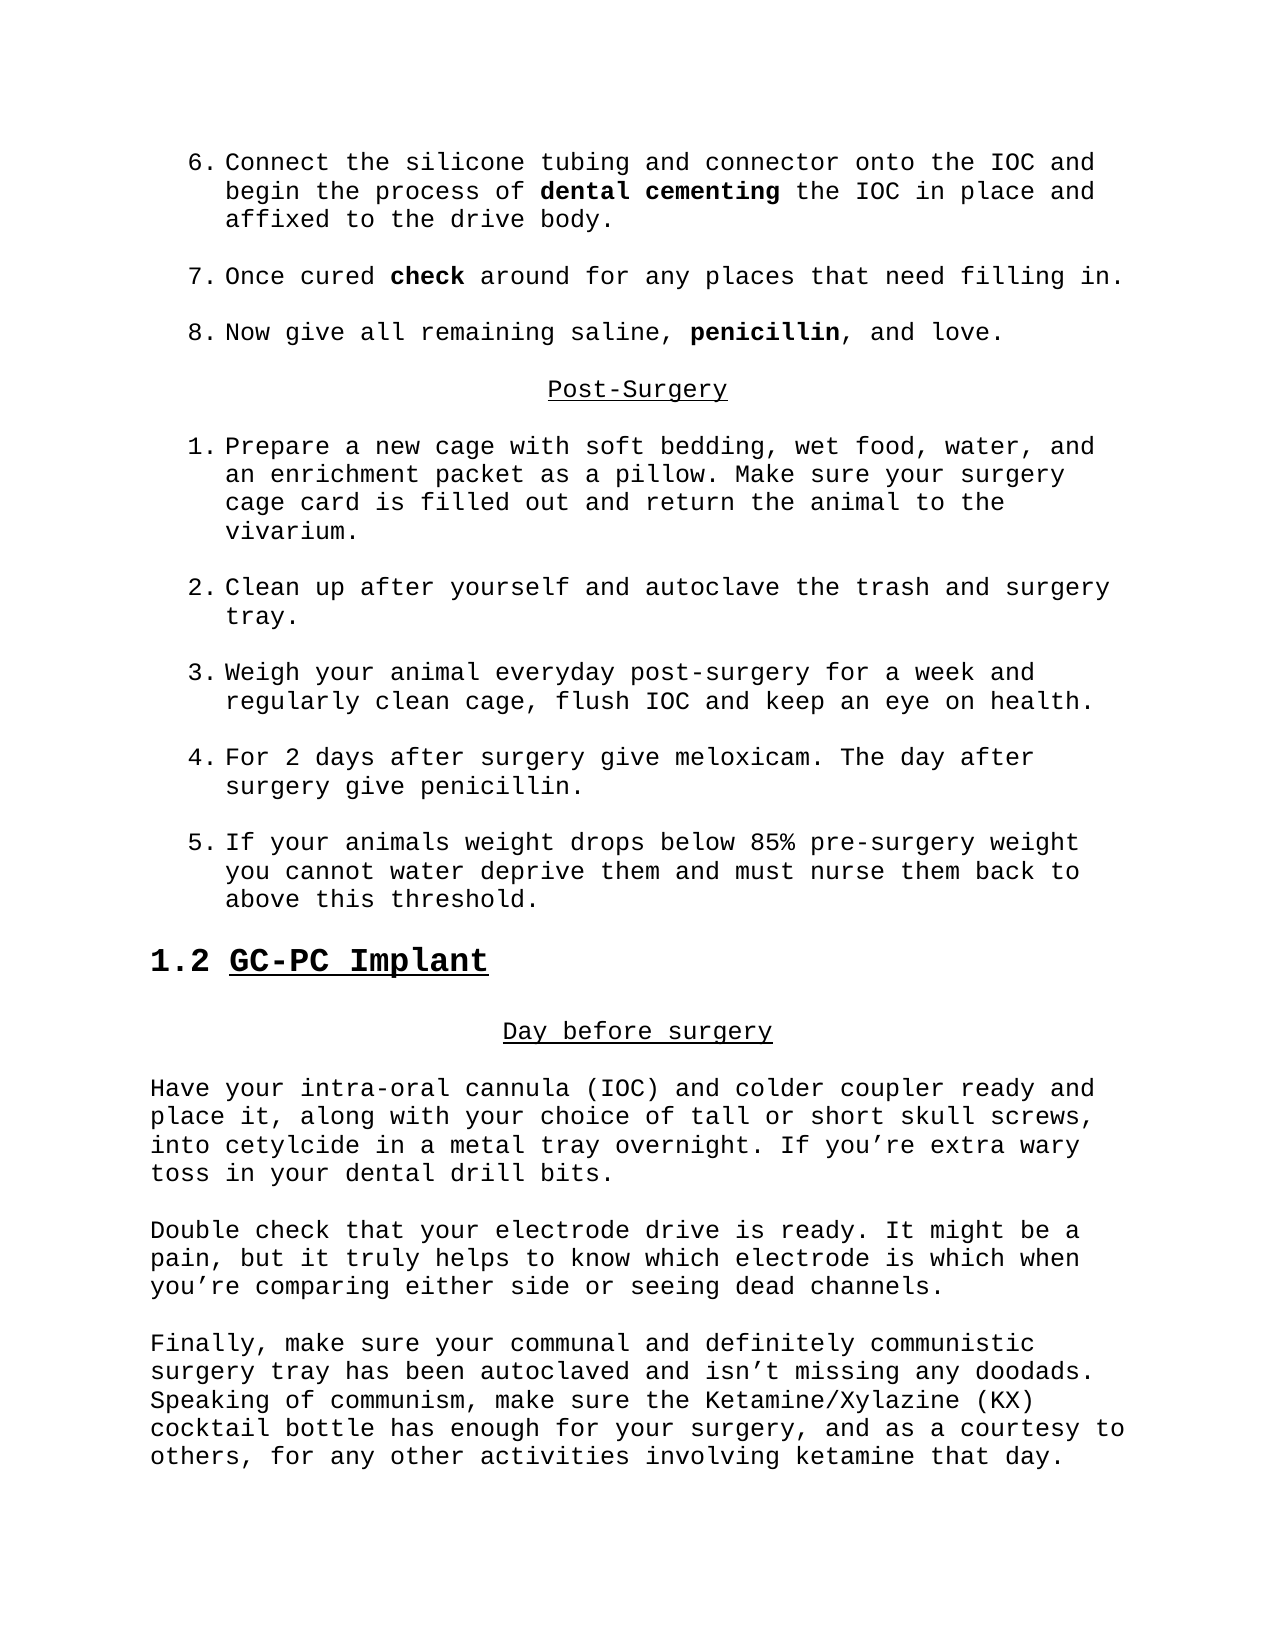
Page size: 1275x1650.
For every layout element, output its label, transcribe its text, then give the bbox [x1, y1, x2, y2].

list Finally, make sure your communal and definitely communistic surgery tray has been autoclaved and isn’t missing any doodads. Speaking of communism, make sure the Ketamine/Xylazine (KX) cocktail bottle has enough for your surgery, and as a courtesy to others, for any other activities involving ketamine that day. [150, 1331, 1125, 1472]
list GC-PC Implant [150, 943, 1125, 981]
list If your animals weight drops below 85% pre-surgery weight you cannot water deprive them and must nurse them back to above this threshold. [187, 830, 1125, 915]
list Double check that your electrode drive is ready. It might be a pain, but it truly helps to know which electrode is which when you’re comparing either side or seeing dead channels. [150, 1217, 1125, 1302]
list Connect the silicone tubing and connector onto the IOC and begin the process of dental cementing the IOC in place and affixed to the drive body. [187, 150, 1125, 235]
list For 2 days after surgery give meloxicam. The day after surgery give penicillin. [187, 745, 1125, 802]
list Day before surgery [150, 1019, 1125, 1047]
list Now give all remaining saline, penicillin, and love. [187, 320, 1125, 348]
list Clean up after yourself and autoclave the trash and surgery tray. [187, 575, 1125, 632]
list Weigh your animal everyday post-surgery for a week and regularly clean cage, flush IOC and keep an eye on health. [187, 660, 1125, 717]
list Once cured check around for any places that need filling in. [187, 263, 1125, 292]
list Prepare a new cage with soft bedding, wet food, water, and an enrichment packet as a pillow. Make sure your surgery cage card is filled out and return the animal to the vivarium. [187, 433, 1125, 547]
text Post-Surgery [150, 377, 1125, 405]
list Have your intra-oral cannula (IOC) and colder coupler ready and place it, along with your choice of tall or short skull screws, into cetylcide in a metal tray overnight. If you’re extra wary toss in your dental drill bits. [150, 1076, 1125, 1189]
